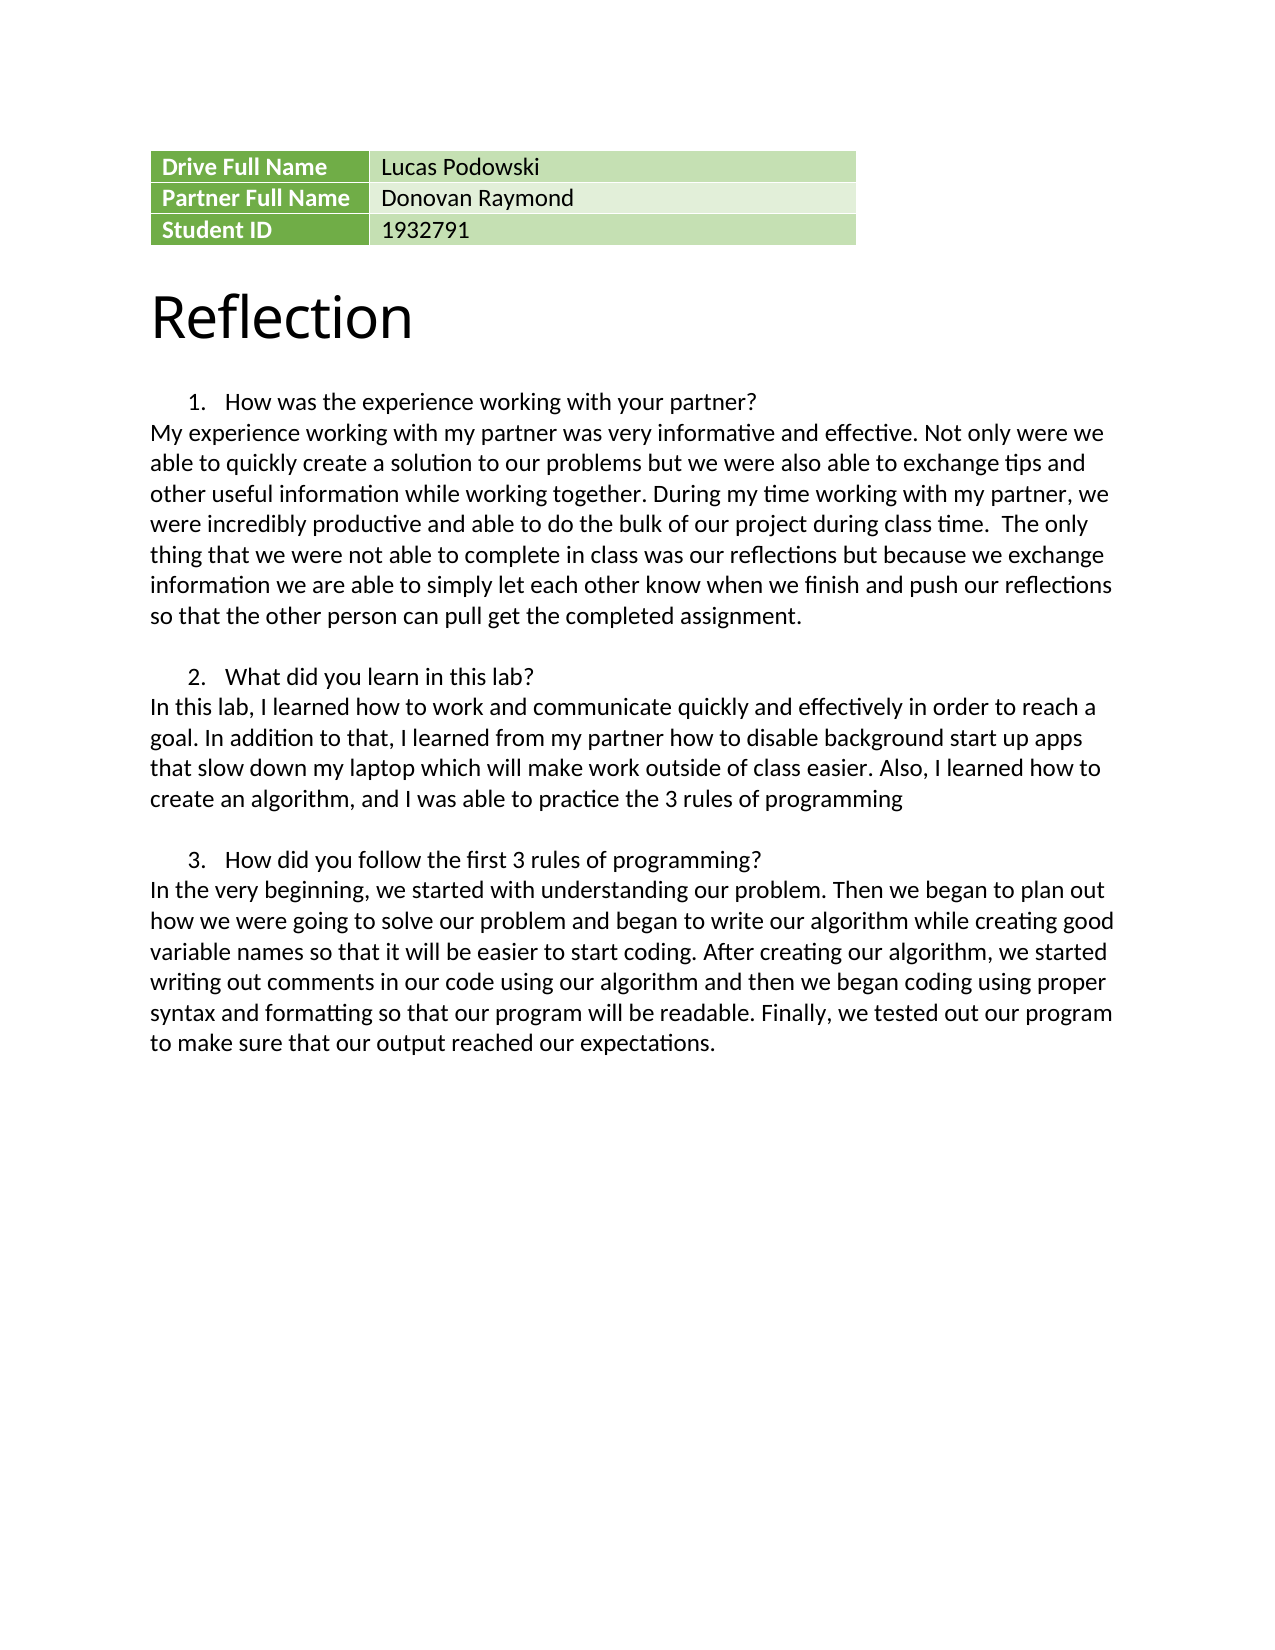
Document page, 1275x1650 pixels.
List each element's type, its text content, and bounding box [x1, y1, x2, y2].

table_header Lucas Podowski [370, 151, 856, 182]
table_cell Partner Full Name [151, 183, 369, 213]
title Reflection [150, 276, 1125, 356]
list How did you follow the first 3 rules of programming? [187, 844, 1125, 874]
table_cell Student ID [151, 214, 369, 245]
text My experience working with my partner was very informative and effective. Not only were we able to quickly create a solution to our problems but we were also able to exchange tips and other useful information while working together. During my time working with my partner, we were incredibly productive and able to do the bulk of our project during class time. The only thing that we were not able to complete in class was our reflections but because we exchange information we are able to simply let each other know when we finish and push our reflections so that the other person can pull get the completed assignment. [150, 417, 1125, 630]
table_cell Donovan Raymond [370, 183, 856, 213]
table_cell 1932791 [370, 214, 856, 245]
text In this lab, I learned how to work and communicate quickly and effectively in order to reach a goal. In addition to that, I learned from my partner how to disable background start up apps that slow down my laptop which will make work outside of class easier. Also, I learned how to create an algorithm, and I was able to practice the 3 rules of programming [150, 691, 1125, 813]
table_header Drive Full Name [151, 151, 369, 182]
list How was the experience working with your partner? [187, 386, 1125, 417]
list What did you learn in this lab? [187, 661, 1125, 691]
text In the very beginning, we started with understanding our problem. Then we began to plan out how we were going to solve our problem and began to write our algorithm while creating good variable names so that it will be easier to start coding. After creating our algorithm, we started writing out comments in our code using our algorithm and then we began coding using proper syntax and formatting so that our program will be readable. Finally, we tested out our program to make sure that our output reached our expectations. [150, 874, 1125, 1058]
